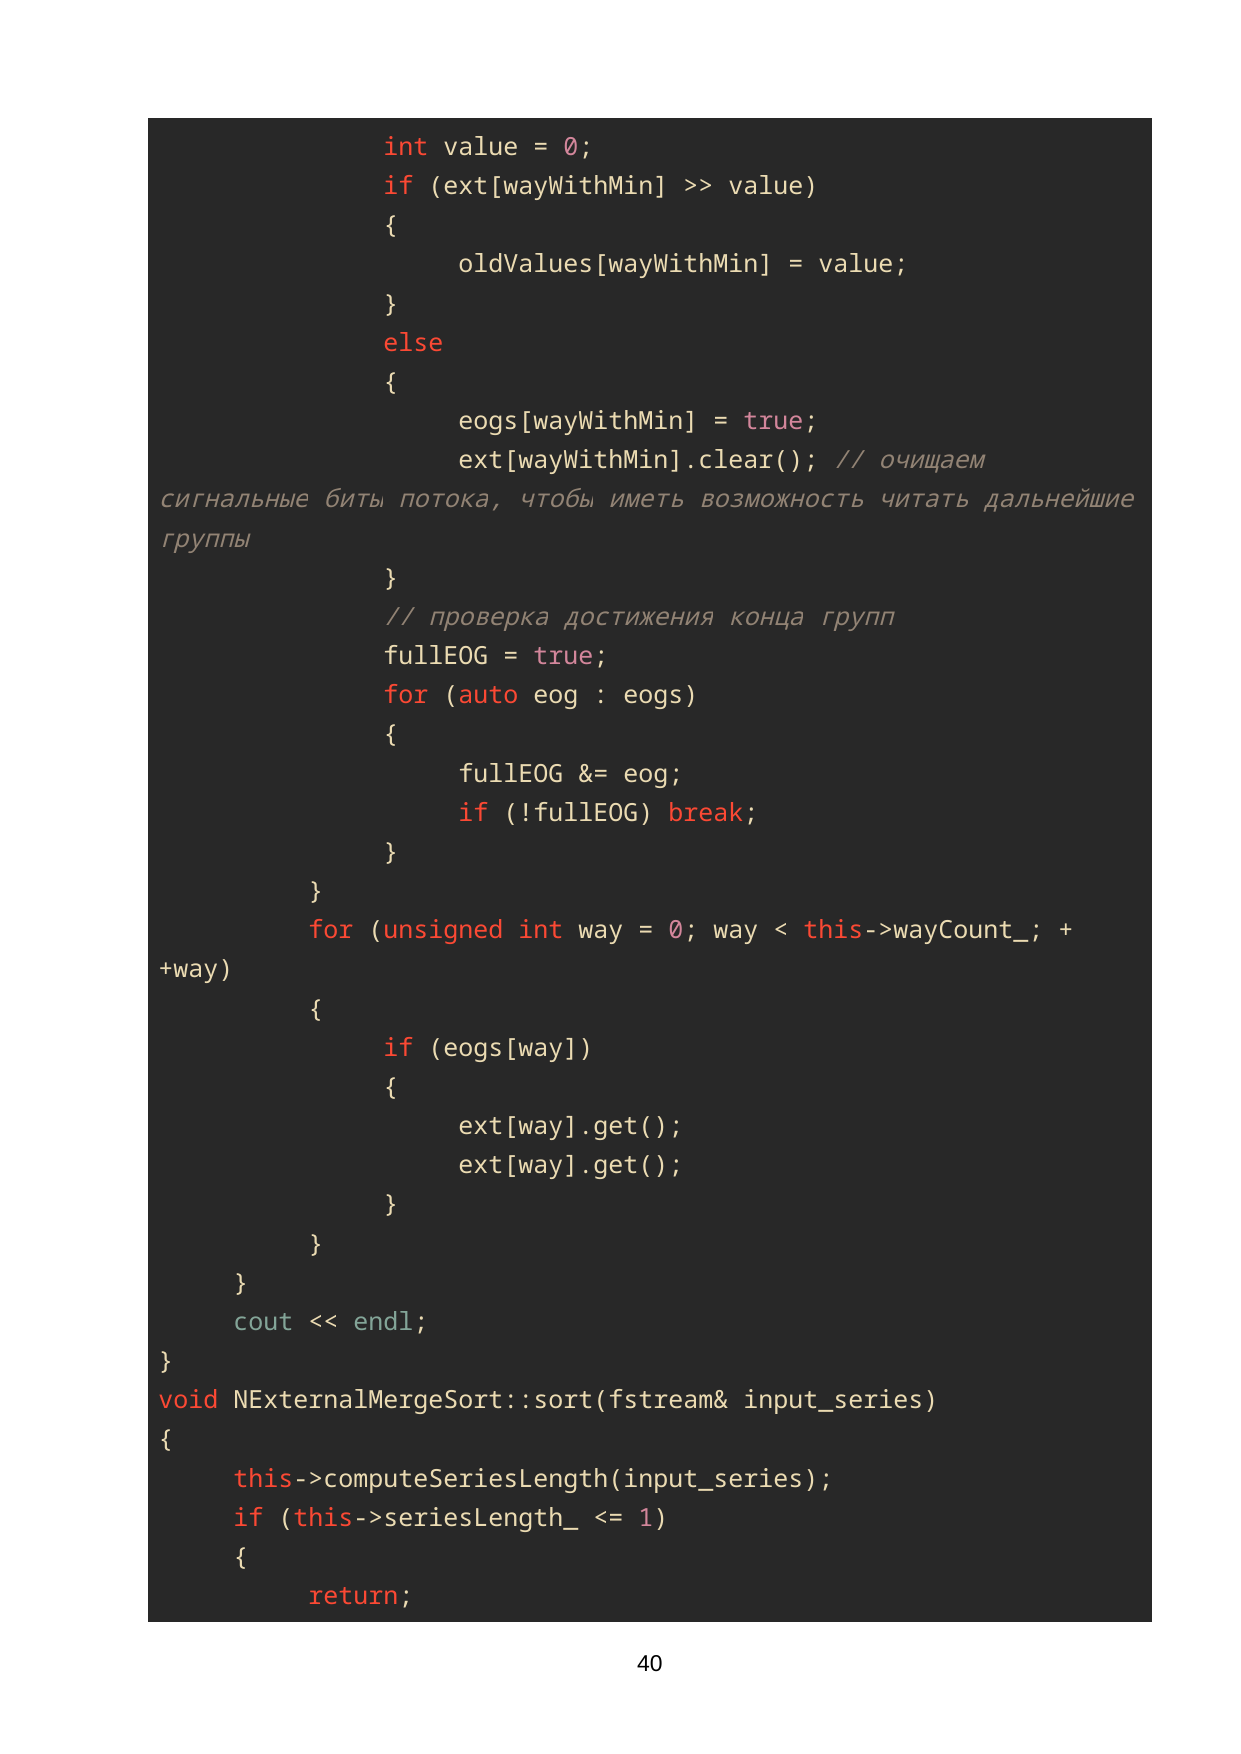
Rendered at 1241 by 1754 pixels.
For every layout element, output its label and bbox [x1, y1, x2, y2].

table_header [148, 118, 1152, 1622]
